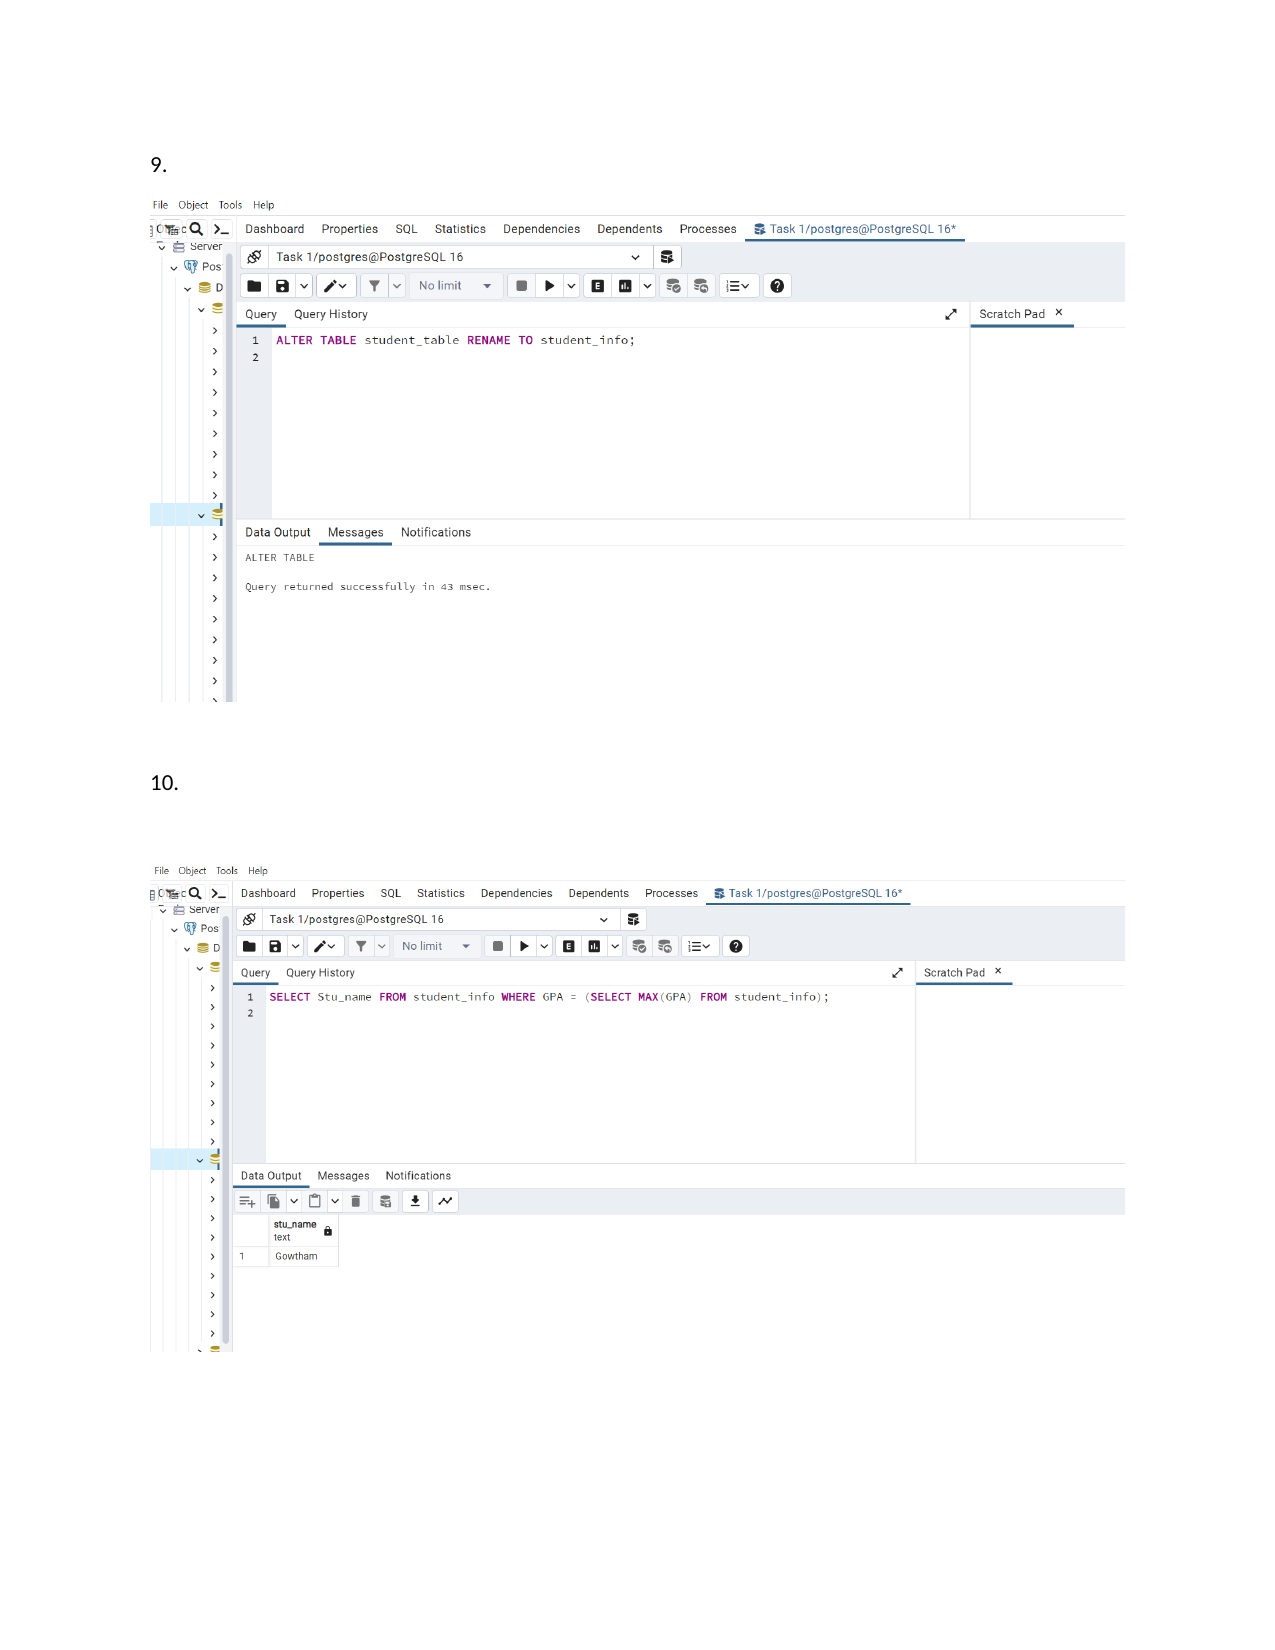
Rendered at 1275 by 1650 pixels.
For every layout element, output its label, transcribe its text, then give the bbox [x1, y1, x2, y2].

text 9. [150, 150, 1125, 178]
picture [150, 861, 1125, 1352]
picture [150, 196, 1125, 702]
text 10. [150, 768, 1125, 796]
